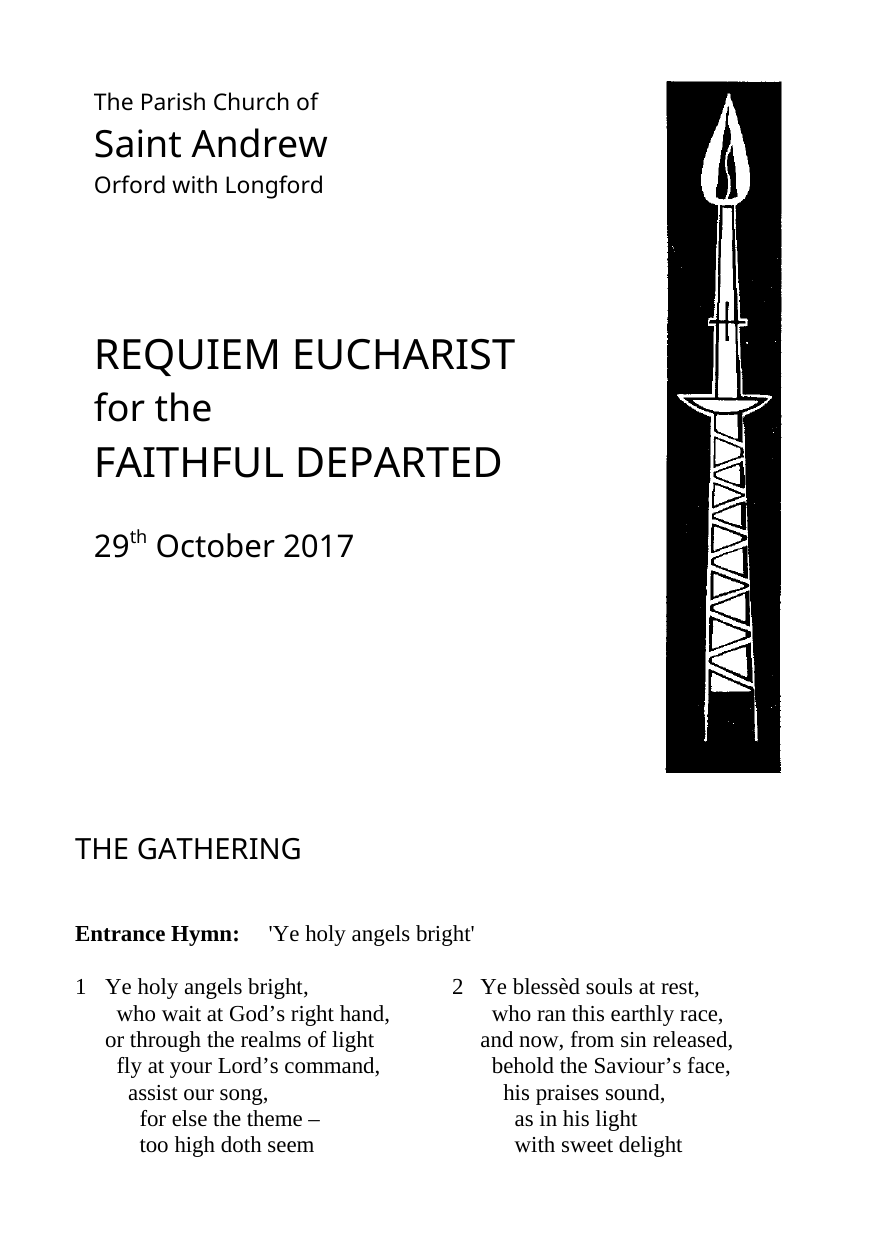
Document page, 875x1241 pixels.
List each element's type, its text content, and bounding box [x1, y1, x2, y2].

text REQUIEM EUCHARIST [94, 325, 664, 382]
picture [664, 75, 804, 769]
text Saint Andrew [94, 118, 664, 169]
subtitle THE GATHERING [75, 828, 829, 868]
text Orford with Longford [94, 169, 664, 200]
text The Parish Church of [94, 86, 664, 118]
text Entrance Hymn: 'Ye holy angels bright' [75, 921, 829, 947]
table_header 2 [441, 973, 469, 1158]
text for the [94, 382, 664, 433]
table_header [94, 973, 441, 1158]
text FAITHFUL DEPARTED [94, 433, 664, 489]
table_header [469, 973, 797, 1158]
table_header 1 [64, 973, 94, 1158]
text 29th October 2017 [94, 523, 664, 566]
